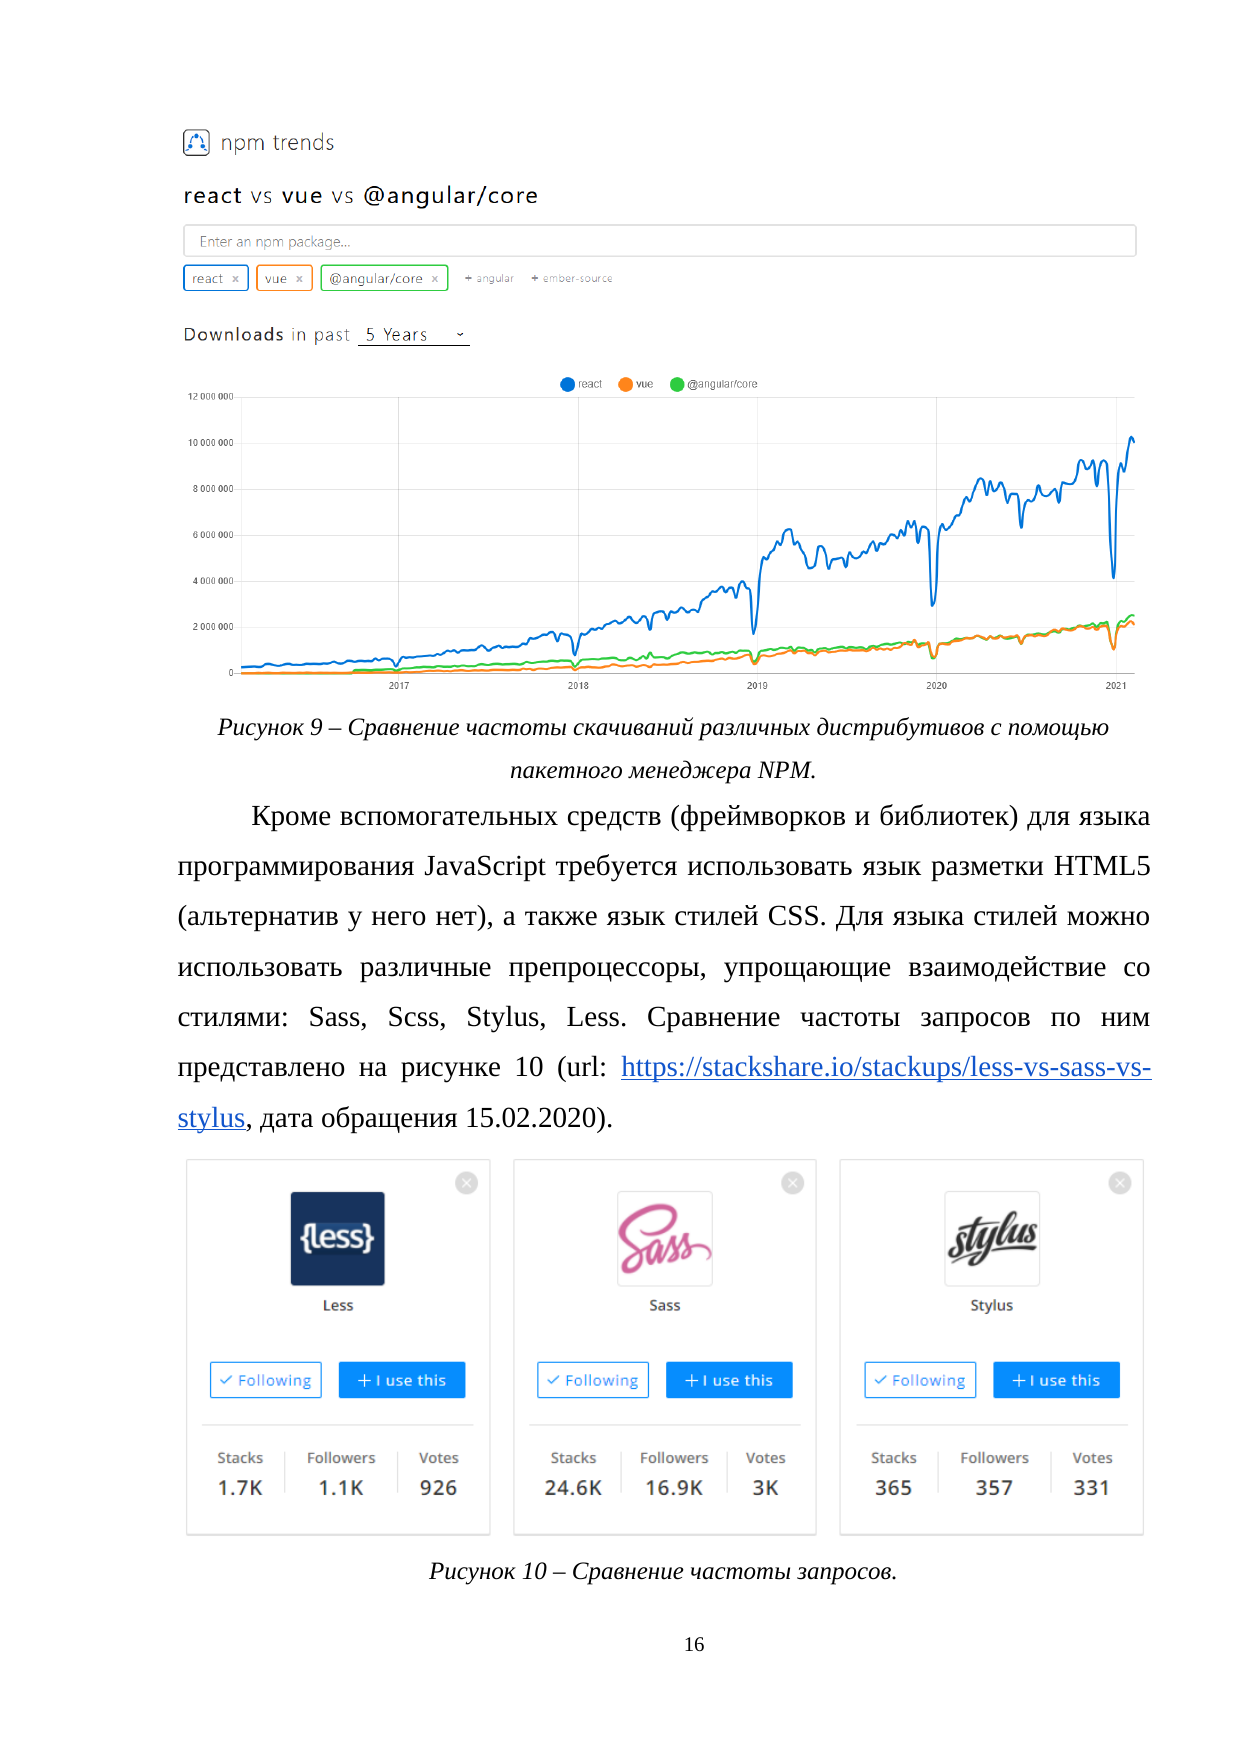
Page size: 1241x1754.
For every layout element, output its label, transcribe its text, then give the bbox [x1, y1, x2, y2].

picture [177, 118, 1152, 698]
text Рисунок 10 – Сравнение частоты запросов. [177, 1556, 1152, 1584]
picture [177, 1150, 1152, 1544]
text Кроме вспомогательных средств (фреймворков и библиотек) для языка программирования JavaScript требуется использовать язык разметки HTML5 (альтернатив у него нет), а также язык стилей CSS. Для языка стилей можно использовать различные препроцессоры, упрощающие взаимодействие со стилями: Sass, Scss, Stylus, Less. Сравнение частоты запросов по ним представлено на рисунке 10 (url: https://stackshare.io/stackups/less-vs-sass-vs-stylus, дата обращения 15.02.2020). [177, 798, 1152, 1133]
text Рисунок 9 – Сравнение частоты скачиваний различных дистрибутивов с помощью пакетного менеджера NPM. [177, 698, 1152, 783]
